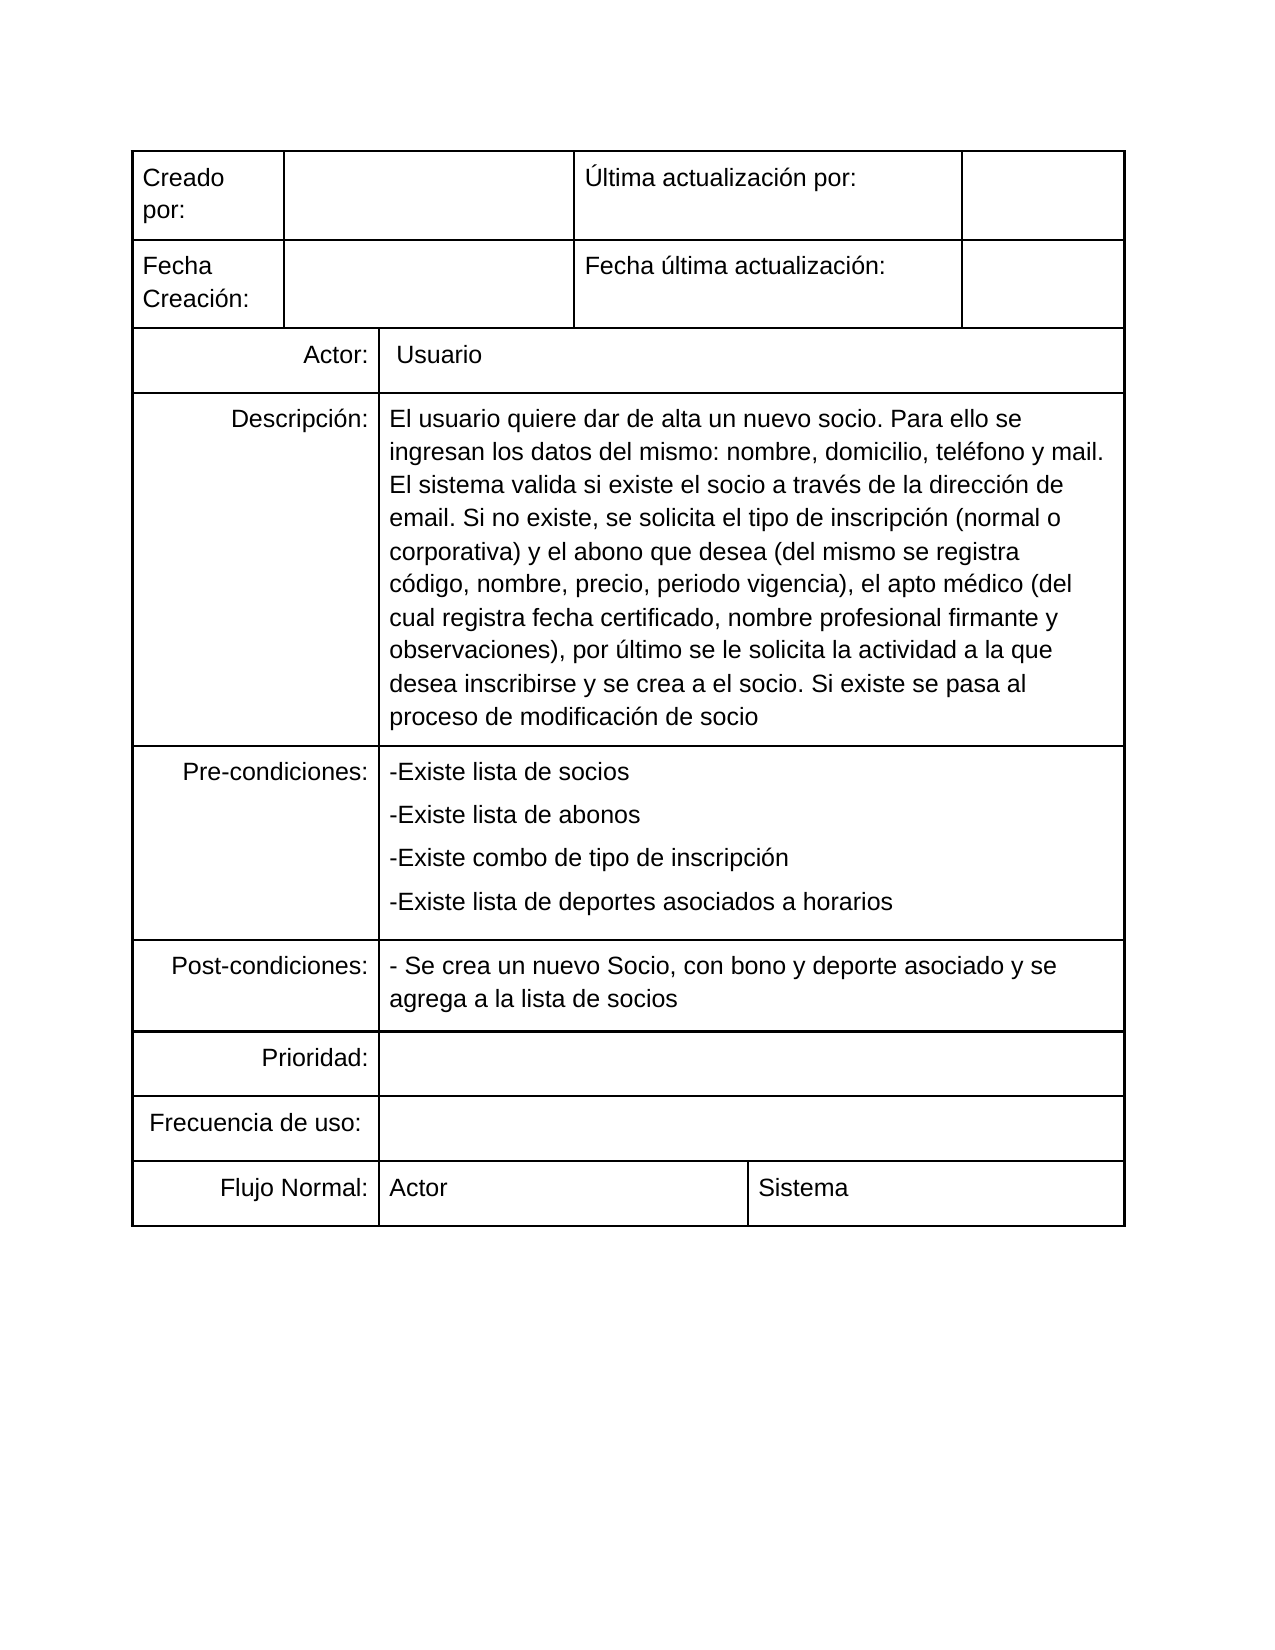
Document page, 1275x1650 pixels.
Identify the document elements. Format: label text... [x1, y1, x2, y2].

table_cell Última actualización por: [575, 152, 961, 238]
table_cell -Existe lista de socios -Existe lista de abonos -Existe combo de tipo de inscripción -Existe lista de deportes asociados a horarios [380, 747, 1123, 939]
table_cell Pre-condiciones: [134, 747, 378, 939]
table_cell Frecuencia de uso: [134, 1097, 378, 1160]
table_cell Prioridad: [134, 1033, 378, 1095]
table_cell Descripción: [134, 394, 378, 744]
table_cell Post-condiciones: [134, 941, 378, 1030]
table_cell Sistema [749, 1162, 1123, 1225]
table_cell [285, 152, 573, 238]
table_cell Usuario [380, 329, 1123, 392]
table_cell Fecha Creación: [134, 241, 283, 327]
table_cell [963, 241, 1123, 327]
table_cell [380, 1097, 1123, 1160]
table_cell Actor: [134, 329, 378, 392]
table_cell - Se crea un nuevo Socio, con bono y deporte asociado y se agrega a la lista de socios [380, 941, 1123, 1030]
table_cell [285, 241, 573, 327]
table_cell Flujo Normal: [134, 1162, 378, 1225]
table_cell Creado por: [134, 152, 283, 238]
table_cell Actor [380, 1162, 747, 1225]
table_cell [380, 1033, 1123, 1095]
table_cell [963, 152, 1123, 238]
table_cell El usuario quiere dar de alta un nuevo socio. Para ello se ingresan los datos del mismo: nombre, domicilio, teléfono y mail. El sistema valida si existe el socio a través de la dirección de email. Si no existe, se solicita el tipo de inscripción (normal o corporativa) y el abono que desea (del mismo se registra código, nombre, precio, periodo vigencia), el apto médico (del cual registra fecha certificado, nombre profesional firmante y observaciones), por último se le solicita la actividad a la que desea inscribirse y se crea a el socio. Si existe se pasa al proceso de modificación de socio [380, 394, 1123, 744]
table_cell Fecha última actualización: [575, 241, 961, 327]
